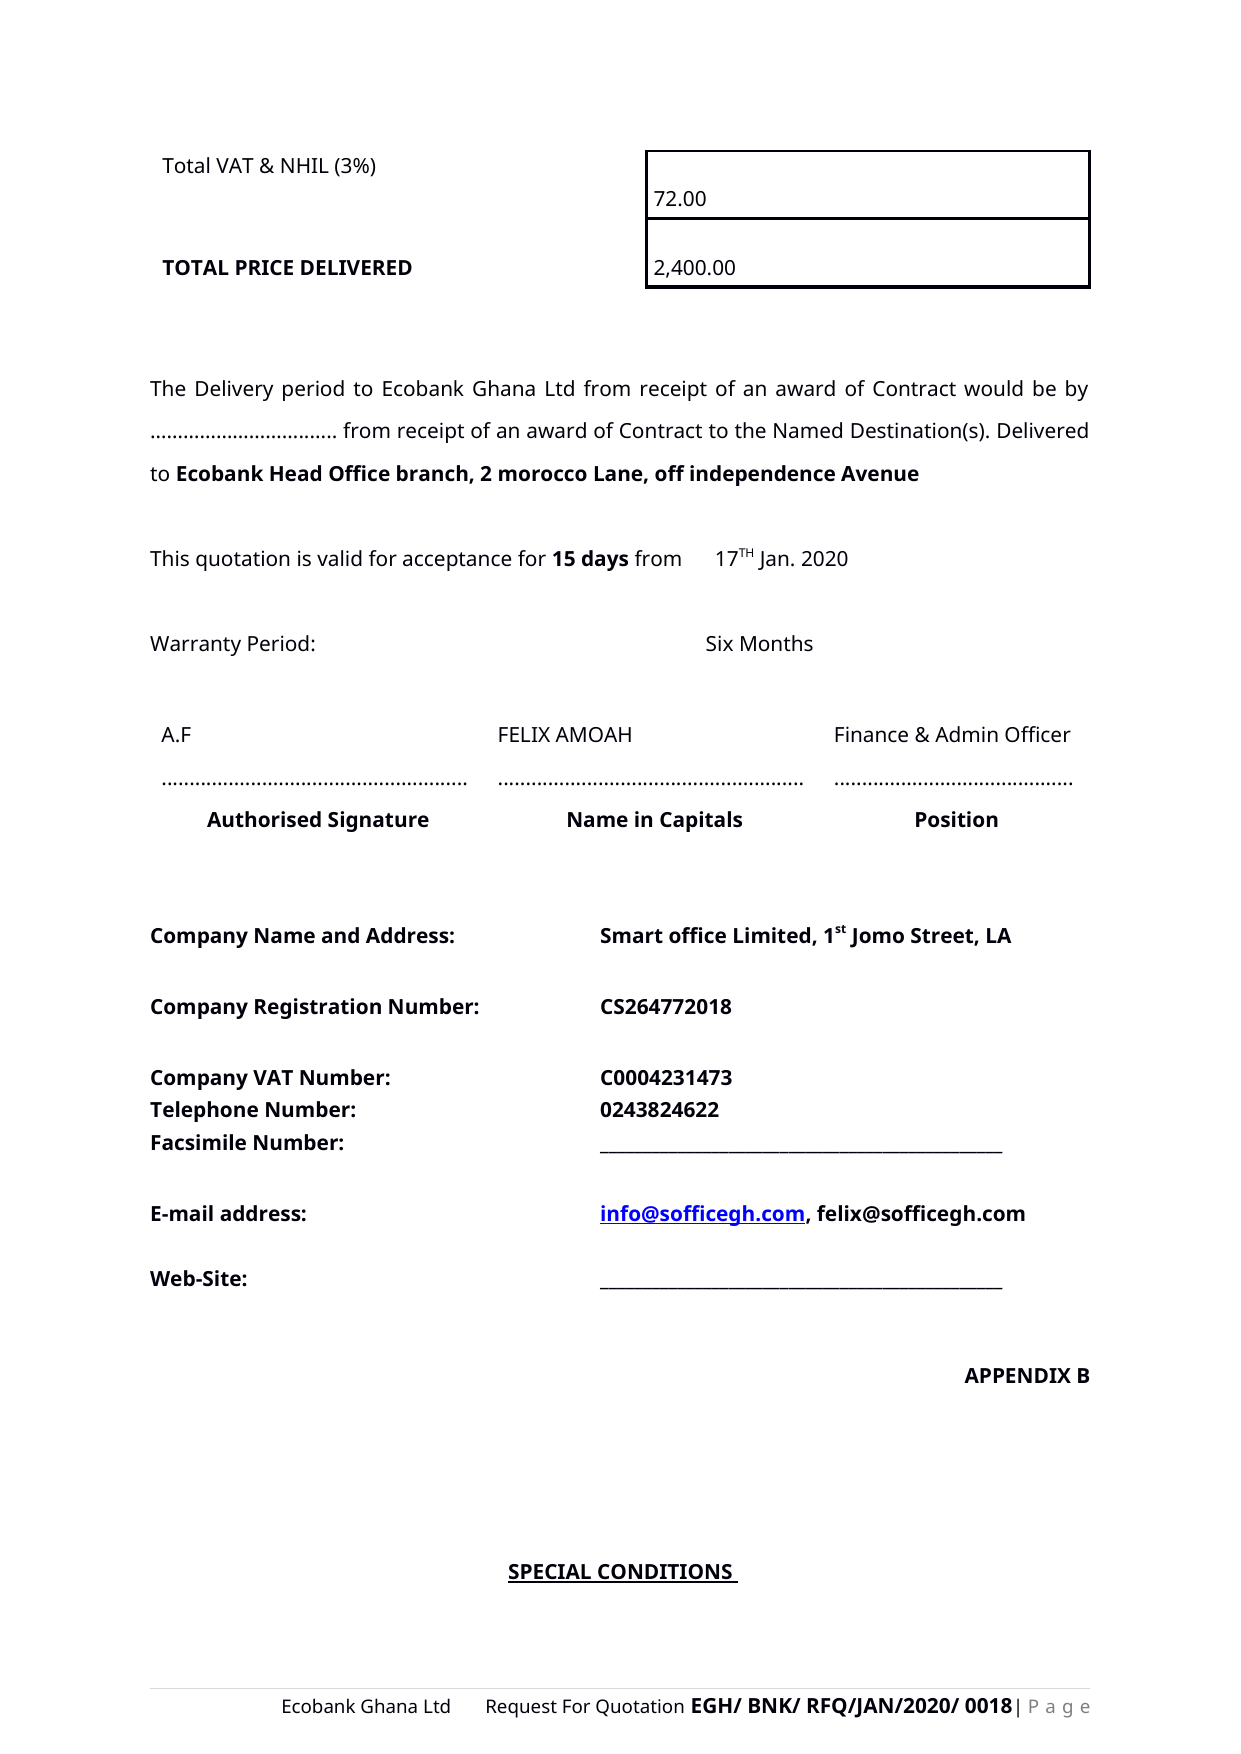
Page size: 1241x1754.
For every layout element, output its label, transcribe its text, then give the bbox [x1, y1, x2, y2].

text APPENDIX B [150, 1362, 1090, 1390]
table_cell Total VAT & NHIL (3%) [151, 150, 645, 217]
text Warranty Period: Six Months [150, 629, 1090, 658]
text The Delivery period to Ecobank Ghana Ltd from receipt of an award of Contract would be by ………………………....... from receipt of an award of Contract to the Named Destination(s). Delivered to Ecobank Head Office branch, 2 morocco Lane, off independence Avenue [150, 374, 1090, 487]
table_header A.F ....................................................... Authorised Signature [150, 720, 486, 888]
table_cell 72.00 [648, 152, 1088, 217]
text Facsimile Number: _______________________________________________ [150, 1128, 1090, 1156]
table_header Finance & Admin Officer ........................................... Position [823, 720, 1090, 888]
text E-mail address: info@sofficegh.com, felix@sofficegh.com [150, 1199, 1090, 1260]
table_header FELIX AMOAH ....................................................... Name in Capitals [486, 720, 822, 888]
text Company Name and Address: Smart office Limited, 1st Jomo Street, LA [150, 921, 1090, 949]
text Telephone Number: 0243824622 [150, 1095, 1090, 1124]
table_cell 2,400.00 [648, 220, 1088, 285]
text Company Registration Number: CS264772018 [150, 992, 1090, 1020]
text This quotation is valid for acceptance for 15 days from 17TH Jan. 2020 [150, 544, 1090, 572]
text Web-Site: _______________________________________________ [150, 1264, 1090, 1292]
text Company VAT Number: C0004231473 [150, 1063, 1090, 1091]
text SPECIAL CONDITIONS [150, 1557, 1090, 1586]
table_cell TOTAL PRICE DELIVERED [151, 217, 645, 285]
